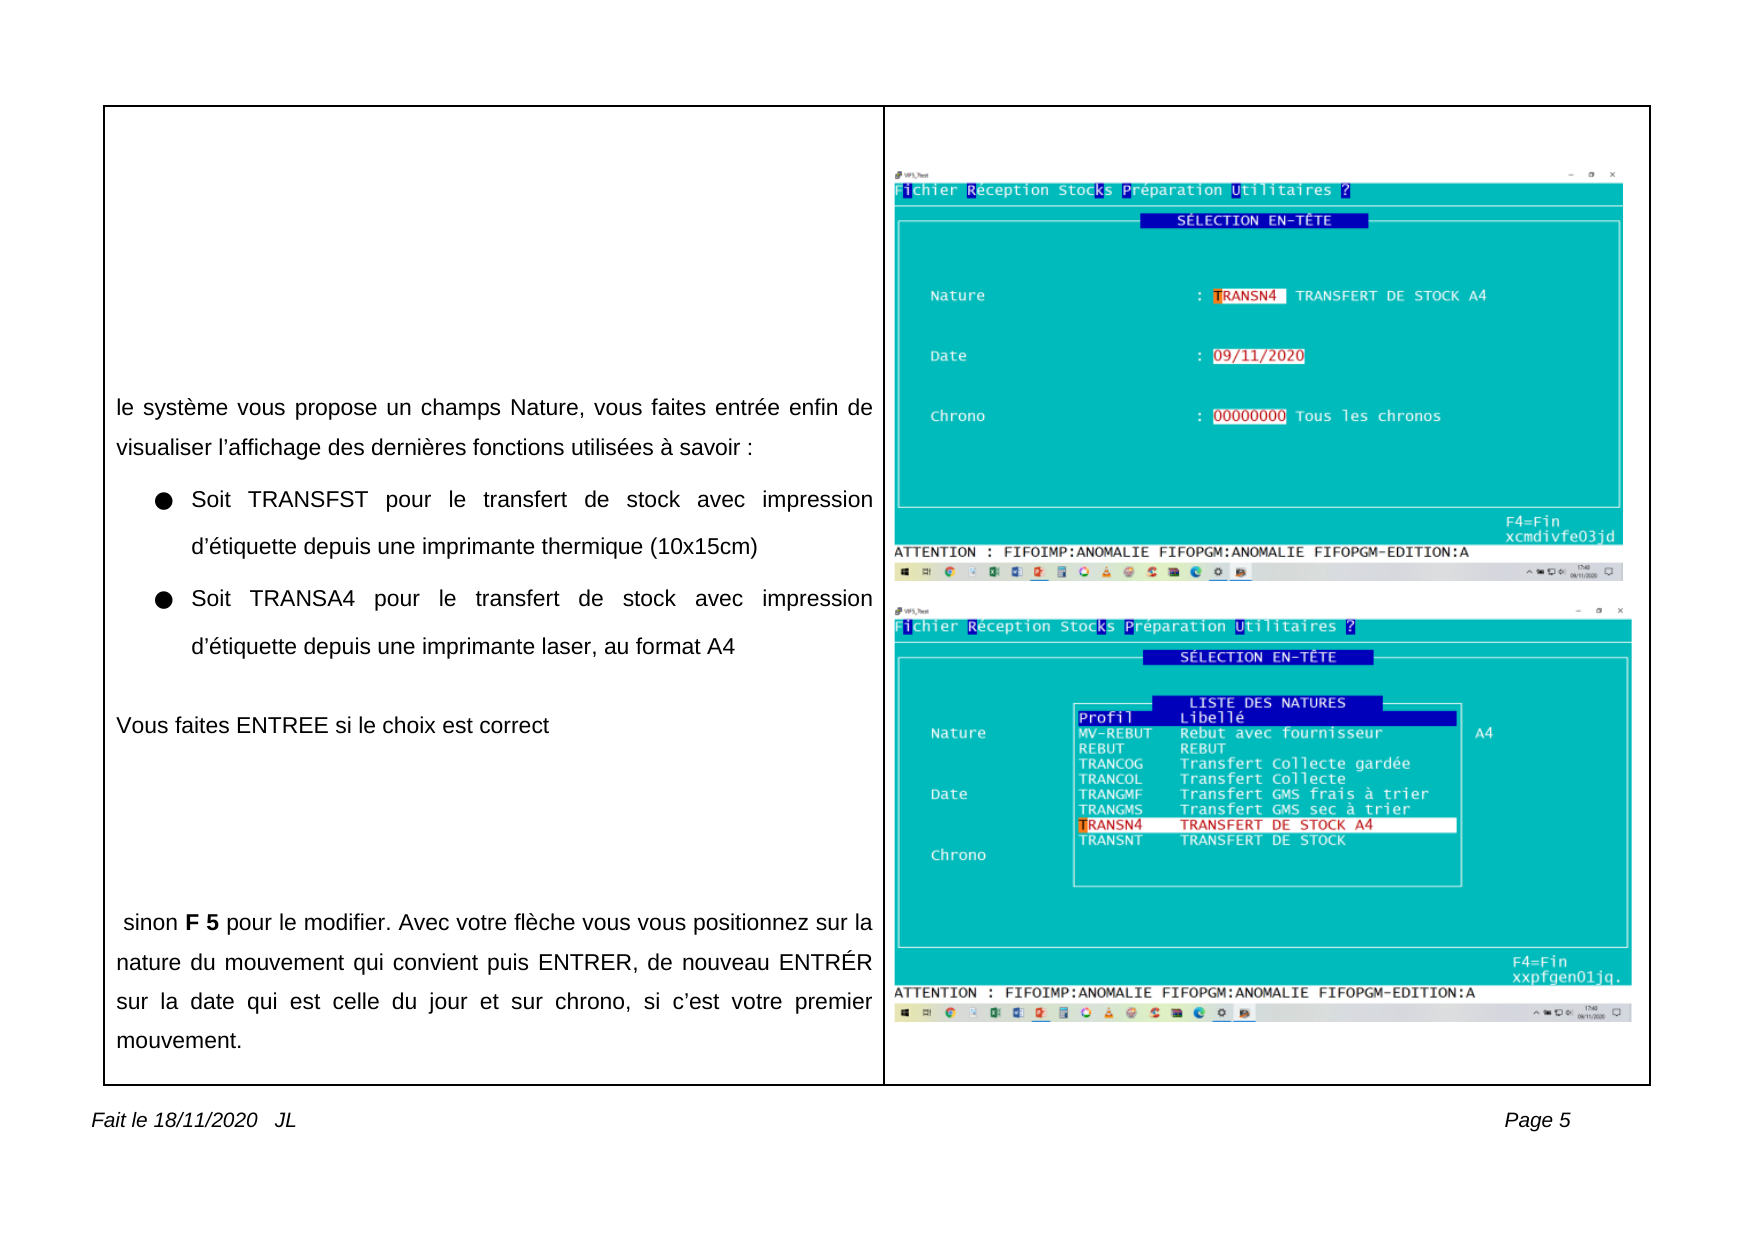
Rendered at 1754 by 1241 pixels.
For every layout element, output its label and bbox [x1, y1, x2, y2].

table_cell [105, 107, 883, 1084]
table_cell [885, 107, 1649, 1084]
picture [894, 170, 1623, 581]
picture [894, 606, 1632, 1022]
